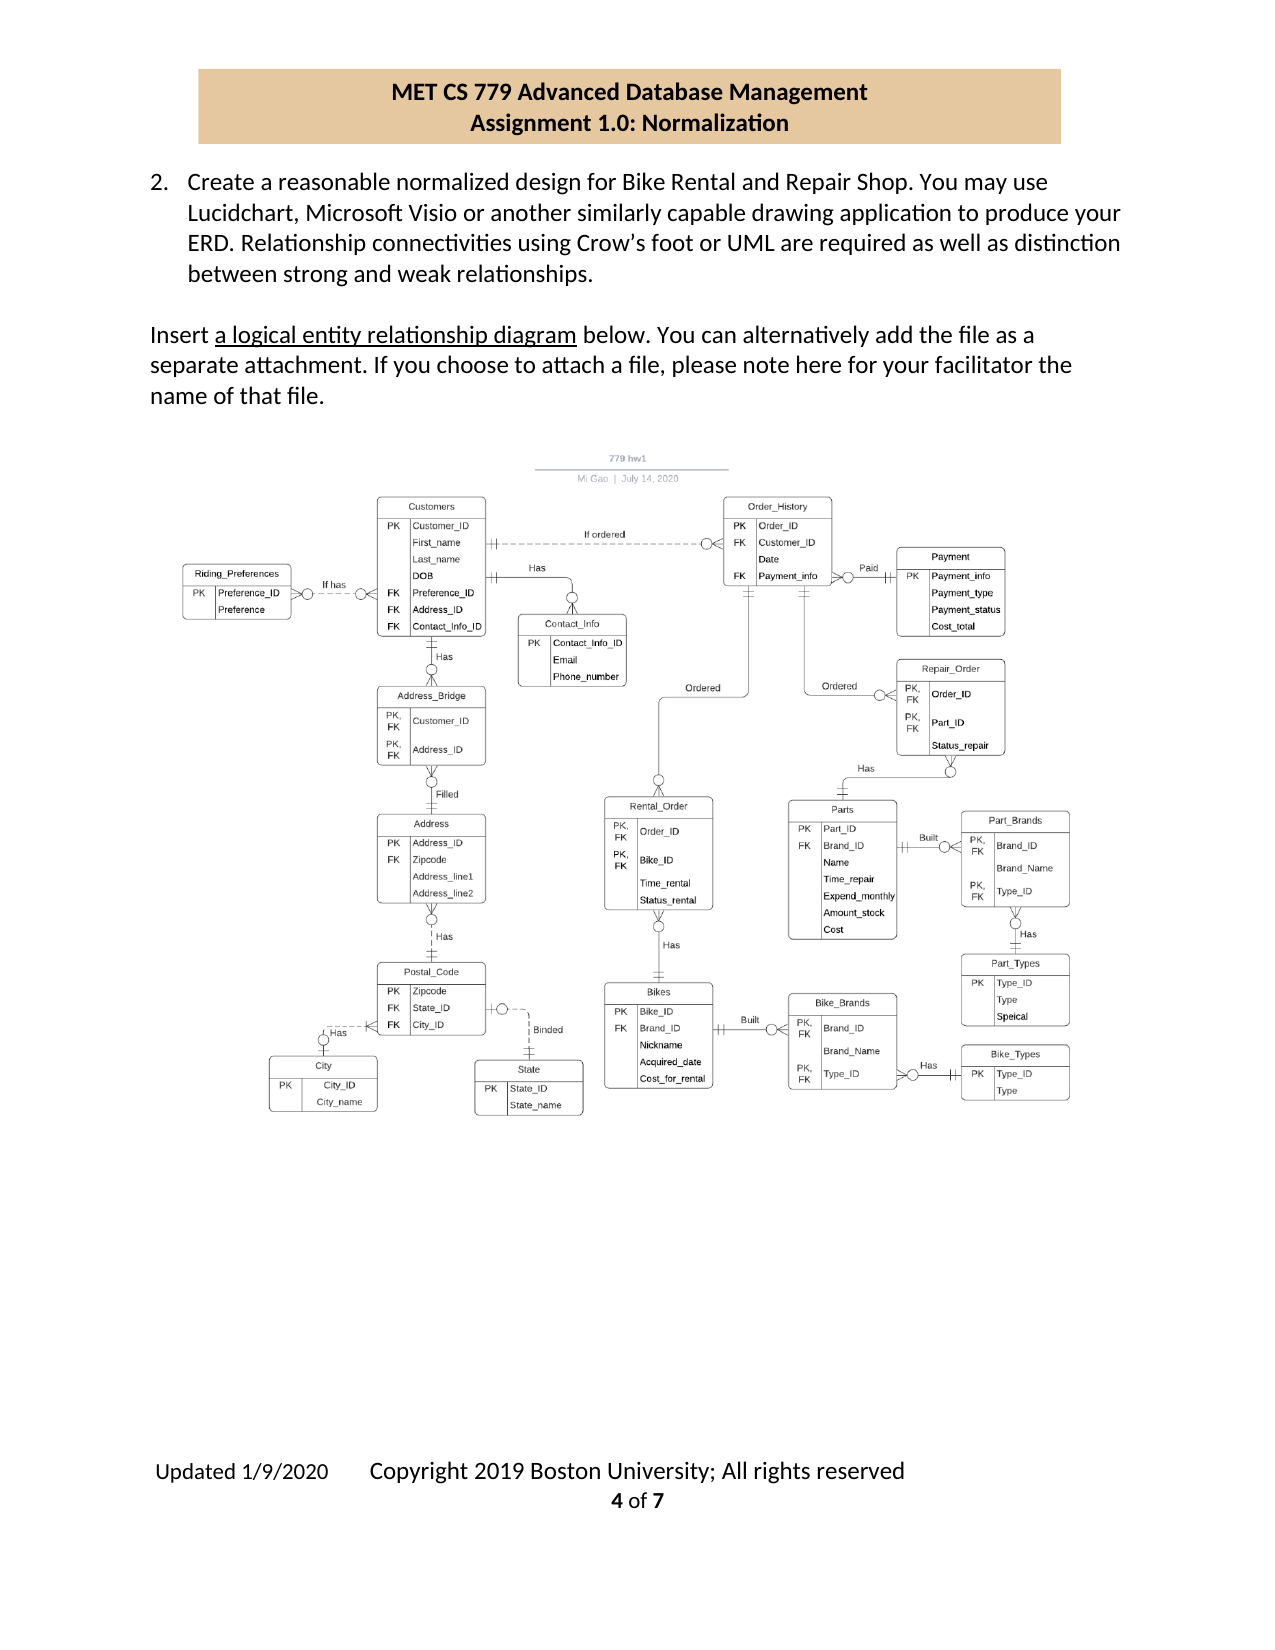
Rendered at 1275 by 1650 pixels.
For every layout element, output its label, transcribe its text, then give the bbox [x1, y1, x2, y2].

list Create a reasonable normalized design for Bike Rental and Repair Shop. You may use Lucidchart, Microsoft Visio or another similarly capable drawing application to produce your ERD. Relationship connectivities using Crow’s foot or UML are required as well as distinction between strong and weak relationships. [150, 167, 1125, 289]
text Insert a logical entity relationship diagram below. You can alternatively add the file as a separate attachment. If you choose to attach a file, please note here for your facilitator the name of that file. [150, 319, 1125, 410]
picture [150, 410, 1125, 1150]
